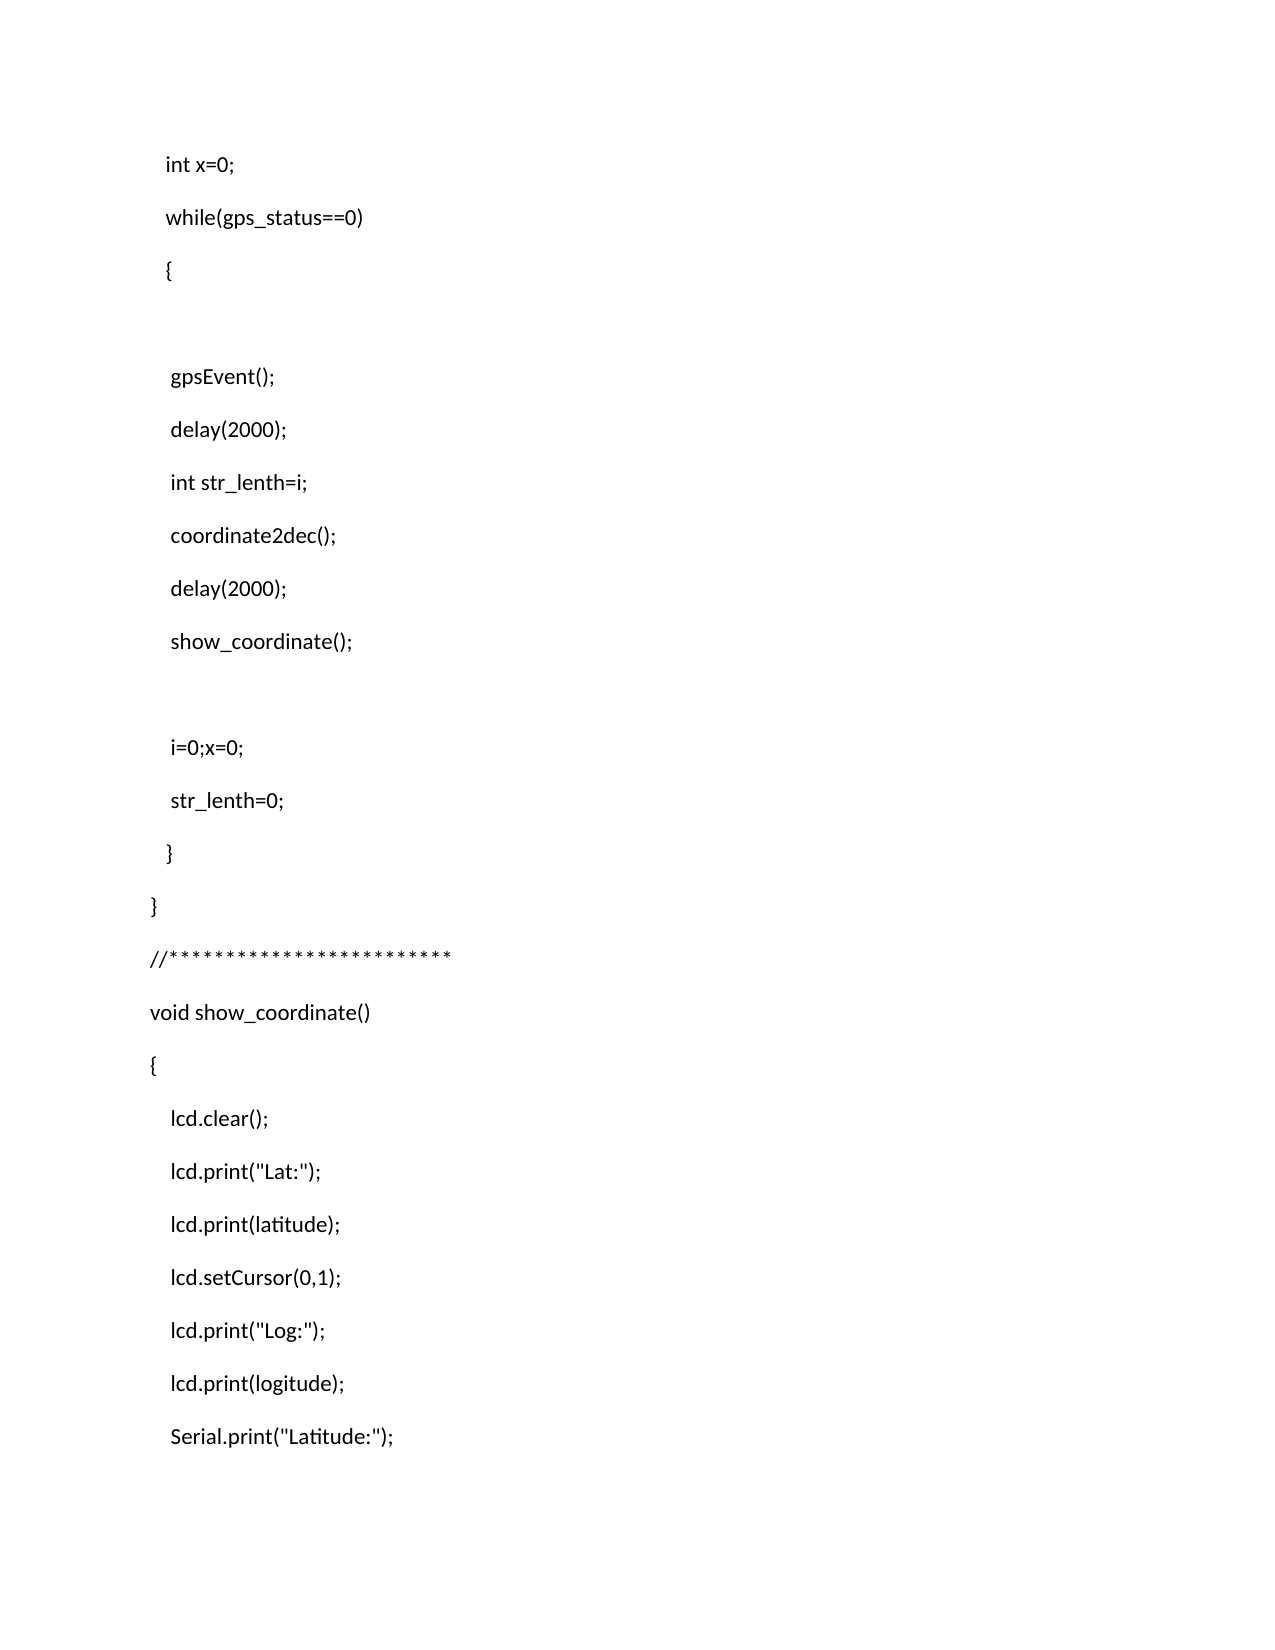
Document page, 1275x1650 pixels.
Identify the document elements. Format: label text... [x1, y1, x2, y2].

text while(gps_status==0) [150, 203, 1125, 231]
text i=0;x=0; [150, 733, 1125, 761]
text { [150, 256, 1125, 284]
text //************************* [150, 945, 1125, 973]
text lcd.setCursor(0,1); [150, 1263, 1125, 1291]
text coordinate2dec(); [150, 521, 1125, 549]
text } [150, 892, 1125, 920]
text gpsEvent(); [150, 362, 1125, 390]
text void show_coordinate() [150, 998, 1125, 1026]
text lcd.print(latitude); [150, 1210, 1125, 1238]
text lcd.clear(); [150, 1104, 1125, 1132]
text int str_lenth=i; [150, 468, 1125, 496]
text show_coordinate(); [150, 627, 1125, 655]
text } [150, 839, 1125, 867]
text lcd.print("Lat:"); [150, 1157, 1125, 1185]
text delay(2000); [150, 415, 1125, 443]
text delay(2000); [150, 574, 1125, 602]
text lcd.print(logitude); [150, 1369, 1125, 1397]
text int x=0; [150, 150, 1125, 178]
text { [150, 1051, 1125, 1079]
text Serial.print("Latitude:"); [150, 1422, 1125, 1451]
text str_lenth=0; [150, 786, 1125, 814]
text lcd.print("Log:"); [150, 1316, 1125, 1344]
